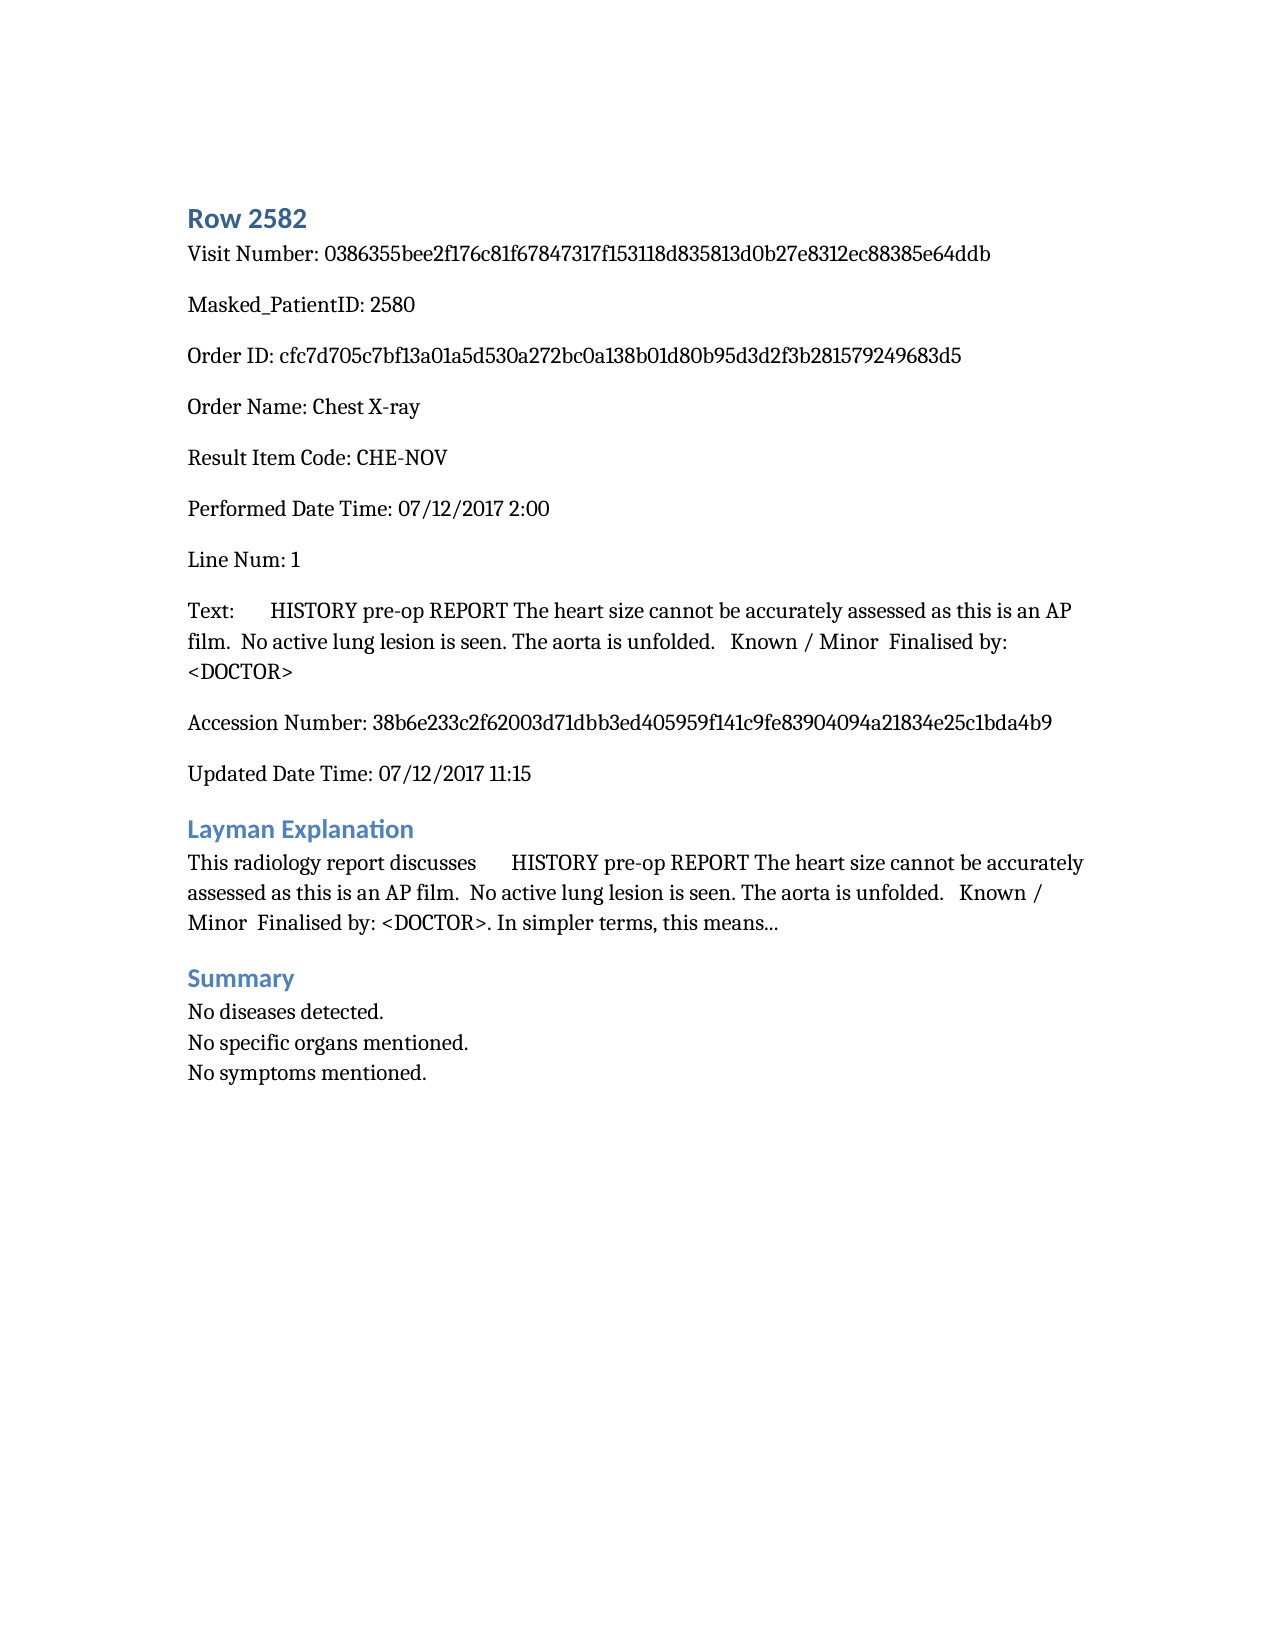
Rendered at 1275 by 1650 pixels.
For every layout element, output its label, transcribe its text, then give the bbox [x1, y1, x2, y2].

text Order Name: Chest X-ray [187, 394, 1087, 420]
text Line Num: 1 [187, 547, 1087, 573]
subtitle Layman Explanation [187, 812, 1087, 845]
subtitle Summary [187, 961, 1087, 994]
text Visit Number: 0386355bee2f176c81f67847317f153118d835813d0b27e8312ec88385e64ddb [187, 241, 1087, 267]
text Masked_PatientID: 2580 [187, 292, 1087, 318]
text This radiology report discusses HISTORY pre-op REPORT The heart size cannot be accurately assessed as this is an AP film. No active lung lesion is seen. The aorta is unfolded. Known / Minor Finalised by: <DOCTOR>. In simpler terms, this means... [187, 850, 1087, 936]
text Result Item Code: CHE-NOV [187, 445, 1087, 471]
subtitle Row 2582 [187, 200, 1087, 236]
text Performed Date Time: 07/12/2017 2:00 [187, 496, 1087, 522]
text Text: HISTORY pre-op REPORT The heart size cannot be accurately assessed as this is an AP film. No active lung lesion is seen. The aorta is unfolded. Known / Minor Finalised by: <DOCTOR> [187, 598, 1087, 685]
text Accession Number: 38b6e233c2f62003d71dbb3ed405959f141c9fe83904094a21834e25c1bda4b9 [187, 710, 1087, 736]
text Updated Date Time: 07/12/2017 11:15 [187, 761, 1087, 787]
text Order ID: cfc7d705c7bf13a01a5d530a272bc0a138b01d80b95d3d2f3b281579249683d5 [187, 343, 1087, 369]
text No diseases detected. No specific organs mentioned. No symptoms mentioned. [187, 999, 1087, 1086]
